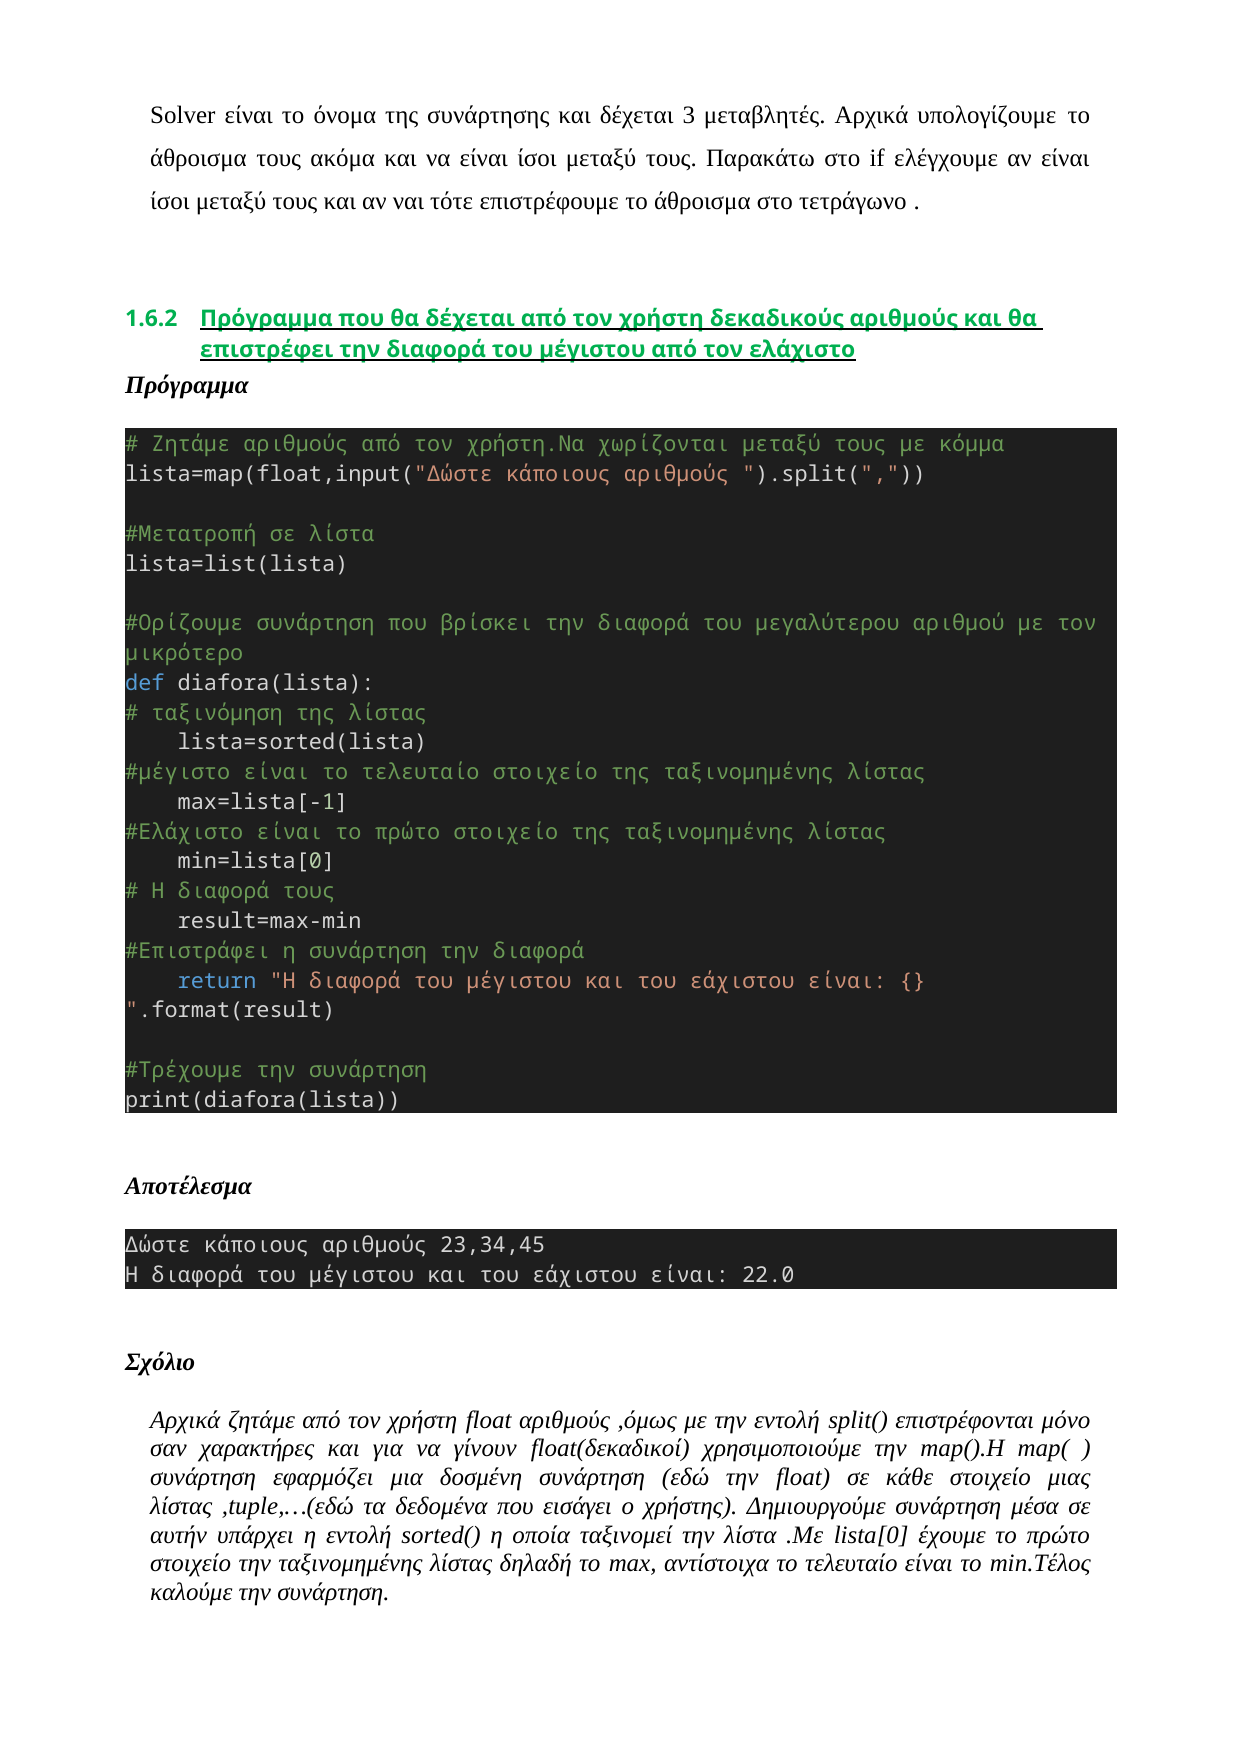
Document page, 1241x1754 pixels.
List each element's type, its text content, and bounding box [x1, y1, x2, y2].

subtitle Πρόγραμμα που θα δέχεται από τον χρήστη δεκαδικούς αριθμούς και θα επιστρέφει την διαφορά του μέγιστου από τον ελάχιστο [125, 302, 1117, 364]
text min=lista[0] [125, 845, 1117, 875]
text #Ελάχιστο είναι το πρώτο στοιχείο της ταξινομημένης λίστας [125, 816, 1117, 845]
text print(diafora(lista)) [125, 1084, 1117, 1113]
text Αρχικά ζητάμε από τον χρήστη float αριθμούς ,όμως με την εντολή split() επιστρέφονται μόνο σαν χαρακτήρες και για να γίνουν float(δεκαδικοί) χρησιμοποιούμε την map().H map( ) συνάρτηση εφαρμόζει μια δοσμένη συνάρτηση (εδώ την float) σε κάθε στοιχείο μιας λίστας ,tuple,…(εδώ τα δεδομένα που εισάγει ο χρήστης). Δημιουργούμε συνάρτηση μέσα σε αυτήν υπάρχει η εντολή sorted() η οποία ταξινομεί την λίστα .Με lista[0] έχουμε το πρώτο στοιχείο την ταξινομημένης λίστας δηλαδή το max, αντίστοιχα το τελευταίο είναι το min.Τέλος καλούμε την συνάρτηση. [150, 1405, 1091, 1606]
text lista=list(lista) [125, 547, 1117, 577]
text lista=sorted(lista) [125, 726, 1117, 756]
text lista=map(float,input("Δώστε κάποιους αριθμούς ").split(",")) [125, 458, 1117, 488]
text def diafora(lista): [125, 667, 1117, 696]
text #Μετατροπή σε λίστα [125, 518, 1117, 547]
text #μέγιστο είναι το τελευταίο στοιχείο της ταξινομημένης λίστας [125, 756, 1117, 786]
text Η διαφορά του μέγιστου και του εάχιστου είναι: 22.0 [125, 1259, 1117, 1289]
text Solver είναι το όνομα της συνάρτησης και δέχεται 3 μεταβλητές. Αρχικά υπολογίζουμε το άθροισμα τους ακόμα και να είναι ίσοι μεταξύ τους. Παρακάτω στο if ελέγχουμε αν είναι ίσοι μεταξύ τους και αν ναι τότε επιστρέφουμε το άθροισμα στο τετράγωνο . [150, 100, 1090, 215]
text #Επιστράφει η συνάρτηση την διαφορά [125, 935, 1117, 964]
text #Ορίζουμε συνάρτηση που βρίσκει την διαφορά του μεγαλύτερου αριθμού με τον μικρότερο [125, 607, 1117, 667]
text return "Η διαφορά του μέγιστου και του εάχιστου είναι: {}".format(result) [125, 964, 1117, 1024]
text #Τρέχουμε την συνάρτηση [125, 1054, 1117, 1084]
text # ταξινόμηση της λίστας [125, 696, 1117, 726]
text # Η διαφορά τους [125, 875, 1117, 905]
text # Ζητάμε αριθμούς από τον χρήστη.Να χωρίζονται μεταξύ τους με κόμμα [125, 428, 1117, 458]
text result=max-min [125, 905, 1117, 935]
text Πρόγραμμα [125, 370, 1117, 399]
text Δώστε κάποιους αριθμούς 23,34,45 [125, 1229, 1117, 1259]
text Σχόλιο [125, 1347, 1117, 1376]
text max=lista[-1] [125, 786, 1117, 816]
text Αποτέλεσμα [125, 1171, 1117, 1200]
